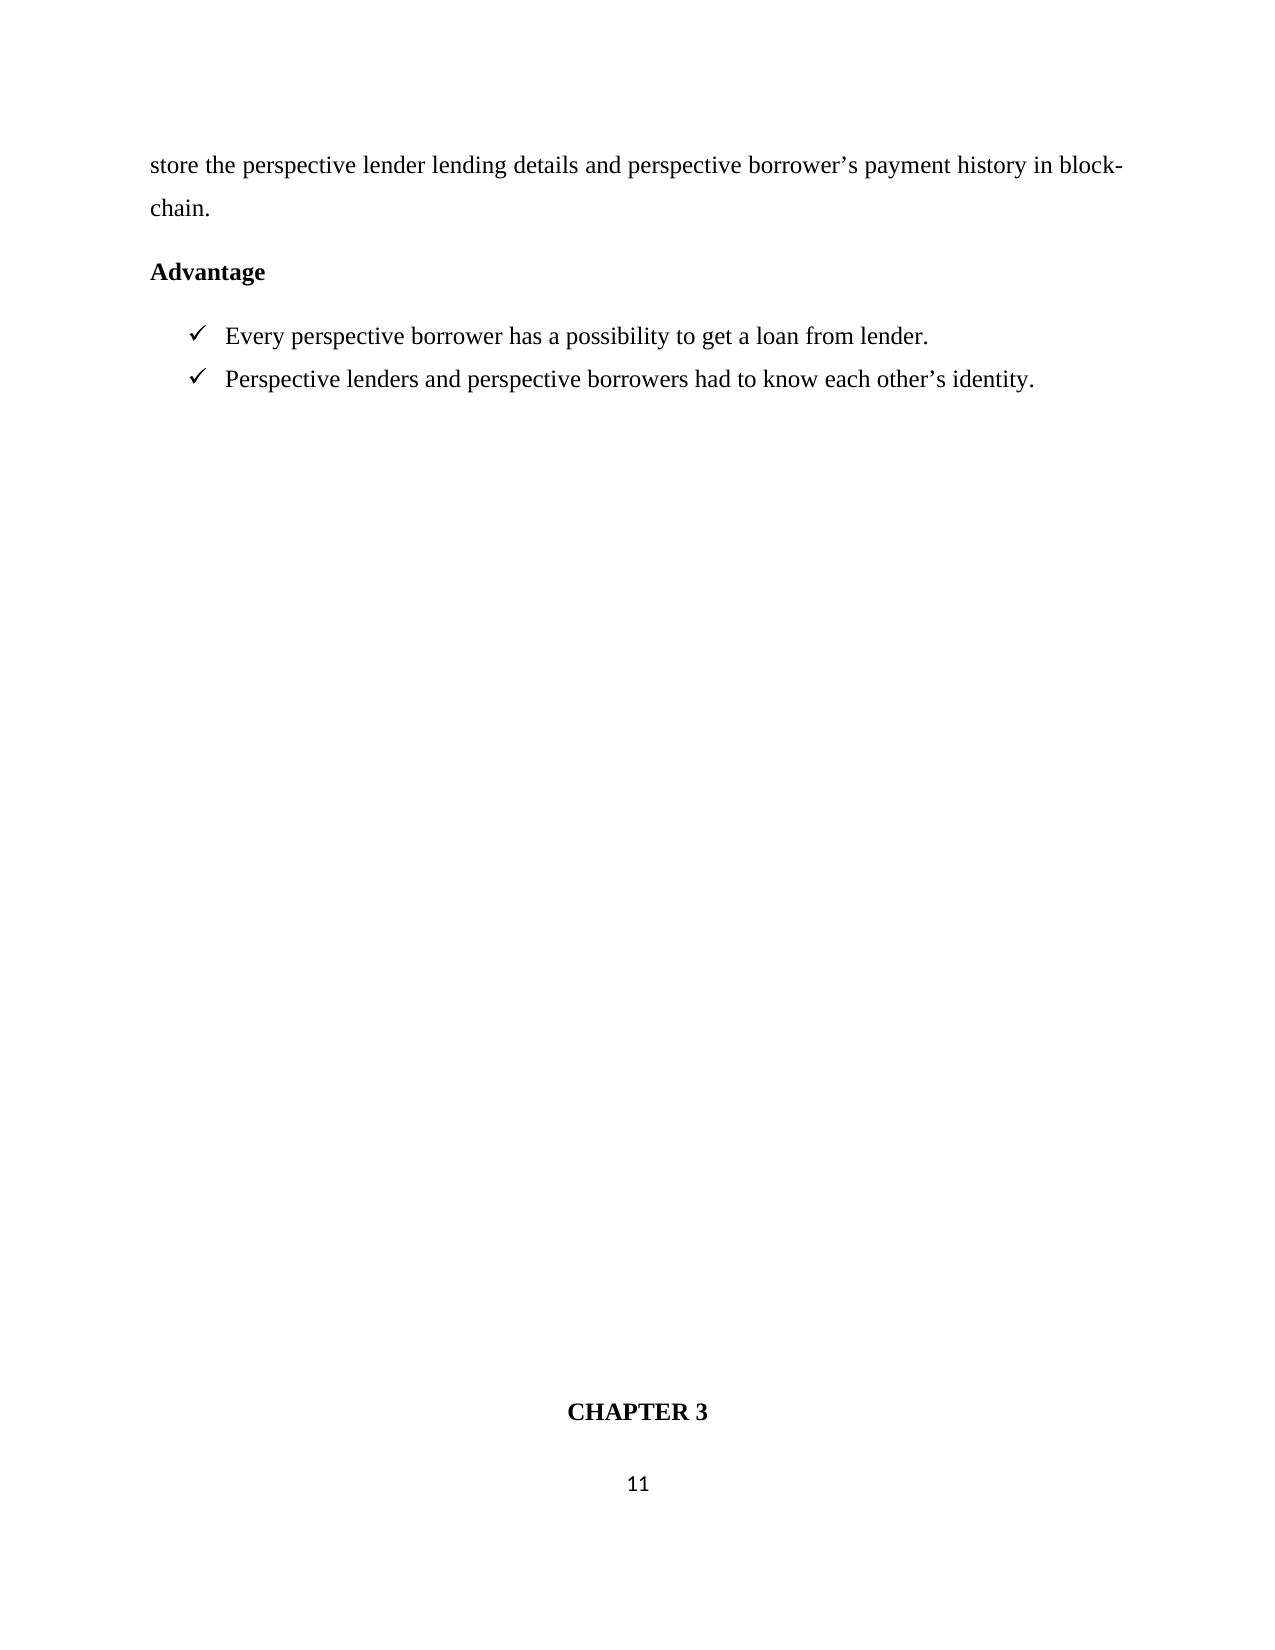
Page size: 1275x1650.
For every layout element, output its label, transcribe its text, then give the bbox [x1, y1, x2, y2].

list Every perspective borrower has a possibility to get a loan from lender. [187, 321, 1125, 350]
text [150, 150, 1125, 222]
text CHAPTER 3 [150, 1397, 1125, 1426]
text Advantage [150, 257, 1125, 286]
list Perspective lenders and perspective borrowers had to know each other’s identity. [187, 364, 1125, 393]
